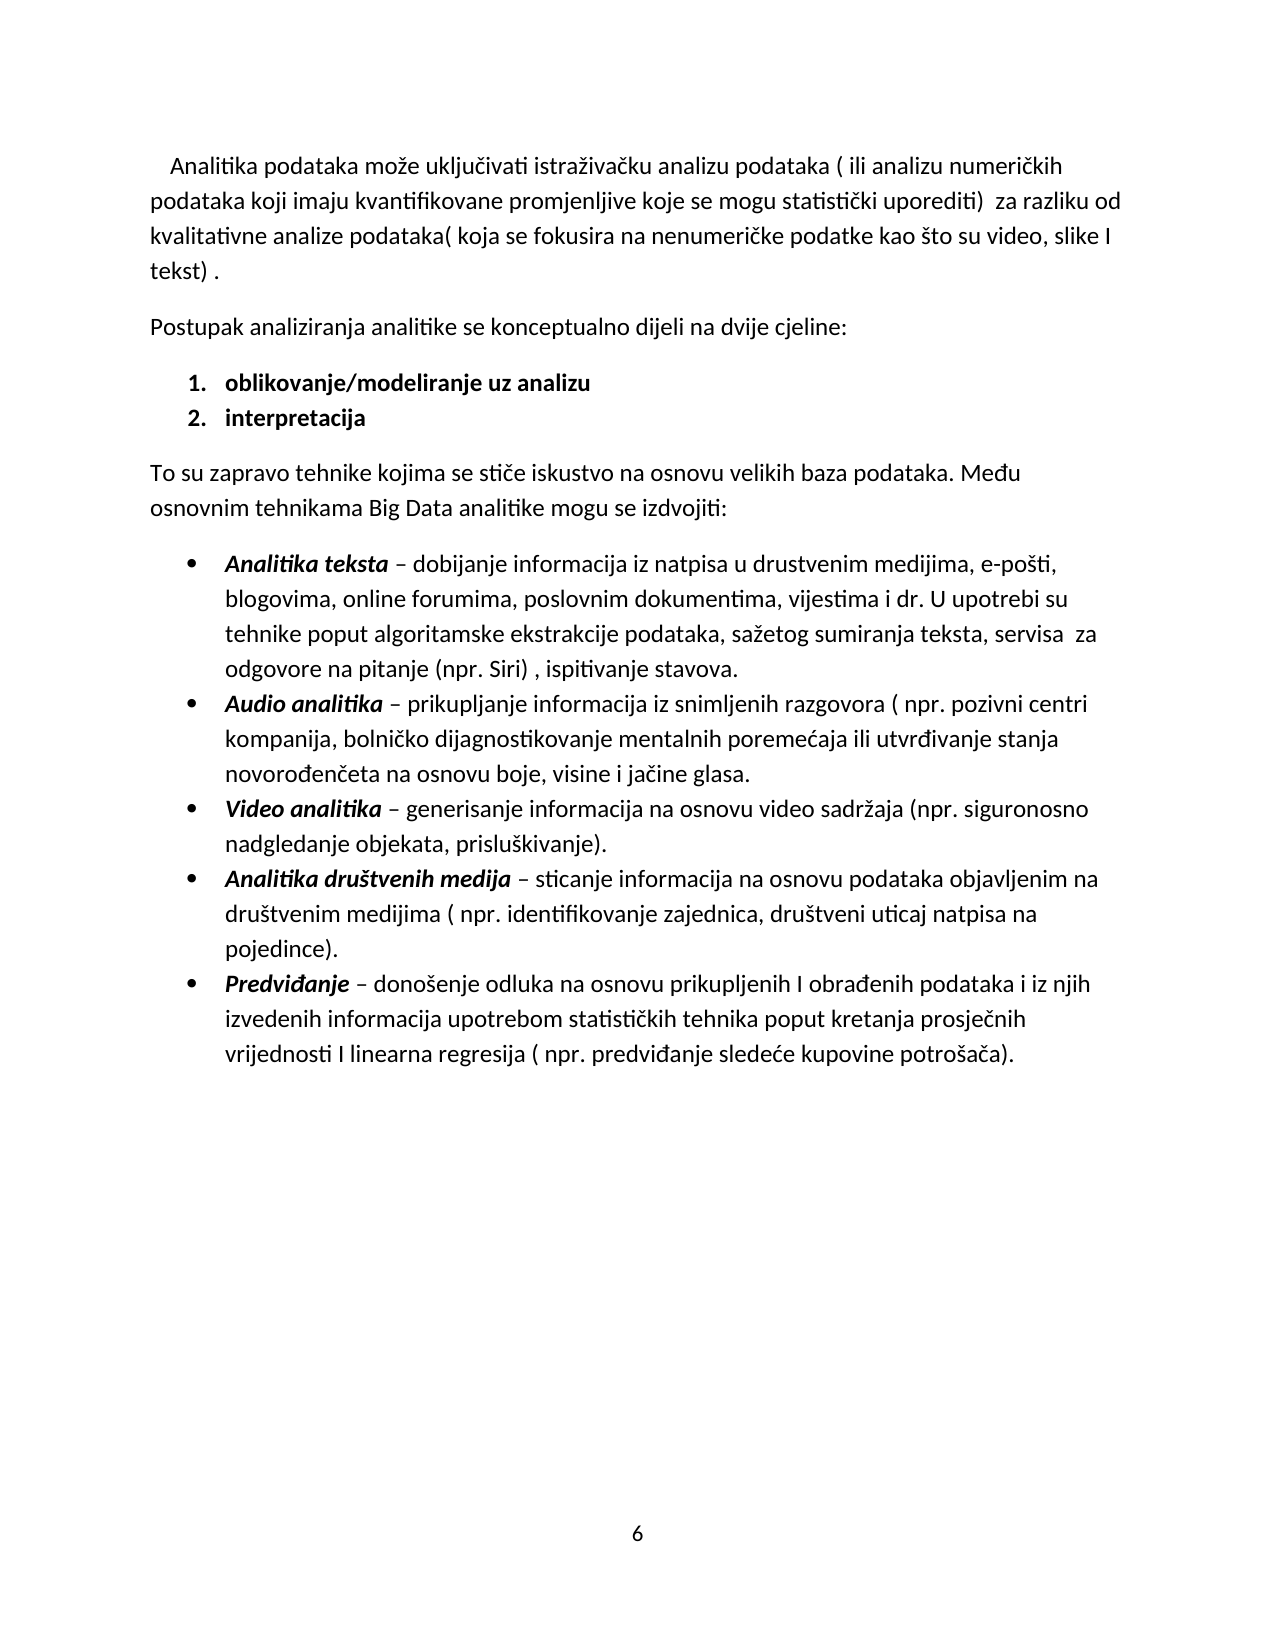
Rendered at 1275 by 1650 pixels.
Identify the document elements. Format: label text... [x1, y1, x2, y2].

list Predviđanje – donošenje odluka na osnovu prikupljenih I obrađenih podataka i iz njih izvedenih informacija upotrebom statističkih tehnika poput kretanja prosječnih vrijednosti I linearna regresija ( npr. predviđanje sledeće kupovine potrošača). [187, 968, 1125, 1069]
list interpretacija [187, 402, 1125, 432]
list Video analitika – generisanje informacija na osnovu video sadržaja (npr. siguronosno nadgledanje objekata, prisluškivanje). [187, 793, 1125, 859]
list oblikovanje/modeliranje uz analizu [187, 367, 1125, 397]
text Postupak analiziranja analitike se konceptualno dijeli na dvije cjeline: [150, 311, 1125, 341]
list Analitika društvenih medija – sticanje informacija na osnovu podataka objavljenim na društvenim medijima ( npr. identifikovanje zajednica, društveni uticaj natpisa na pojedince). [187, 863, 1125, 964]
list Analitika teksta – dobijanje informacija iz natpisa u drustvenim medijima, e-pošti, blogovima, online forumima, poslovnim dokumentima, vijestima i dr. U upotrebi su tehnike poput algoritamske ekstrakcije podataka, sažetog sumiranja teksta, servisa za odgovore na pitanje (npr. Siri) , ispitivanje stavova. [187, 548, 1125, 684]
list Audio analitika – prikupljanje informacija iz snimljenih razgovora ( npr. pozivni centri kompanija, bolničko dijagnostikovanje mentalnih poremećaja ili utvrđivanje stanja novorođenčeta na osnovu boje, visine i jačine glasa. [187, 688, 1125, 789]
text To su zapravo tehnike kojima se stiče iskustvo na osnovu velikih baza podataka. Među osnovnim tehnikama Big Data analitike mogu se izdvojiti: [150, 457, 1125, 523]
text Analitika podataka može uključivati istraživačku analizu podataka ( ili analizu numeričkih podataka koji imaju kvantifikovane promjenljive koje se mogu statistički uporediti) za razliku od kvalitativne analize podataka( koja se fokusira na nenumeričke podatke kao što su video, slike I tekst) . [150, 150, 1125, 286]
